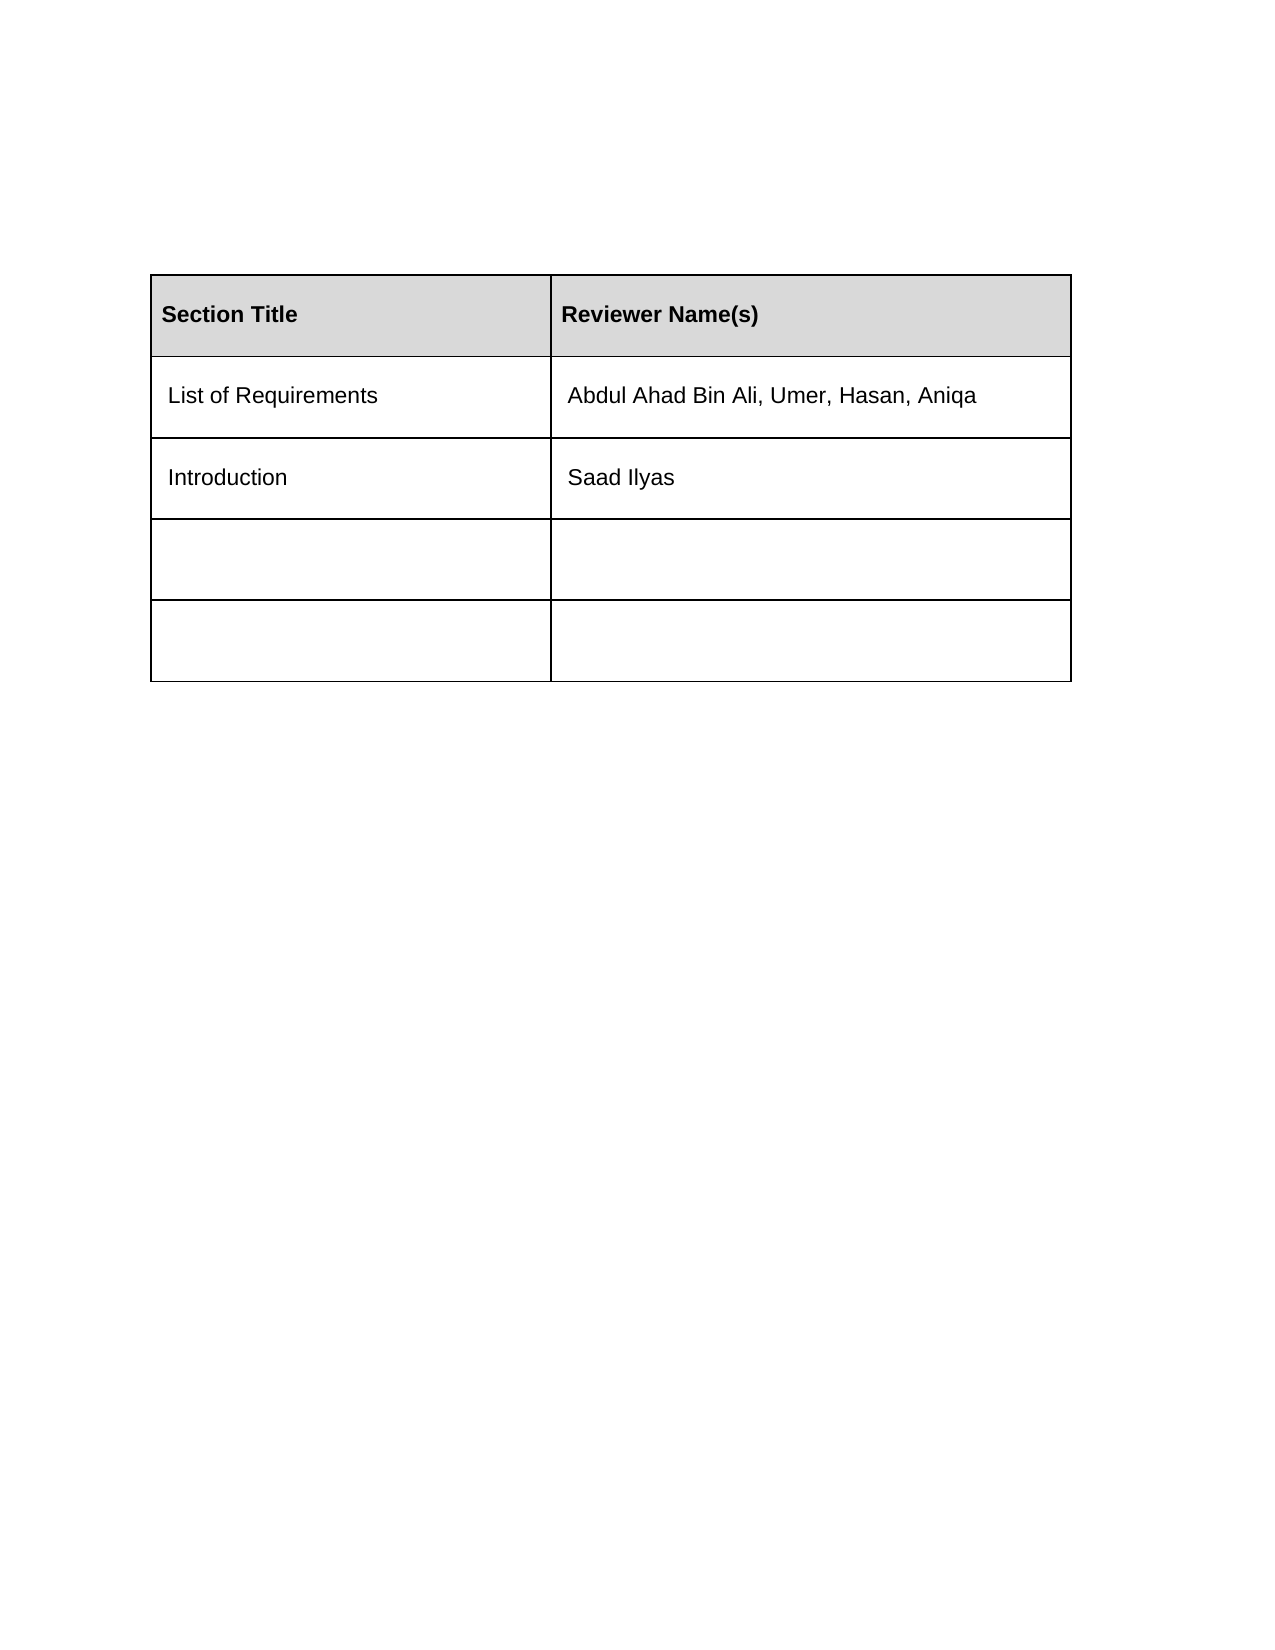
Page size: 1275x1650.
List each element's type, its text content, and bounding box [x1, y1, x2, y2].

table_cell [152, 520, 550, 599]
table_cell [552, 520, 1070, 599]
table_cell [152, 601, 550, 681]
table_header Reviewer Name(s) [552, 276, 1070, 356]
table_cell Introduction [152, 439, 550, 518]
table_cell Saad Ilyas [552, 439, 1070, 518]
table_cell Abdul Ahad Bin Ali, Umer, Hasan, Aniqa [552, 357, 1070, 437]
table_header Section Title [152, 276, 550, 356]
table_cell List of Requirements [152, 357, 550, 437]
table_cell [552, 601, 1070, 681]
